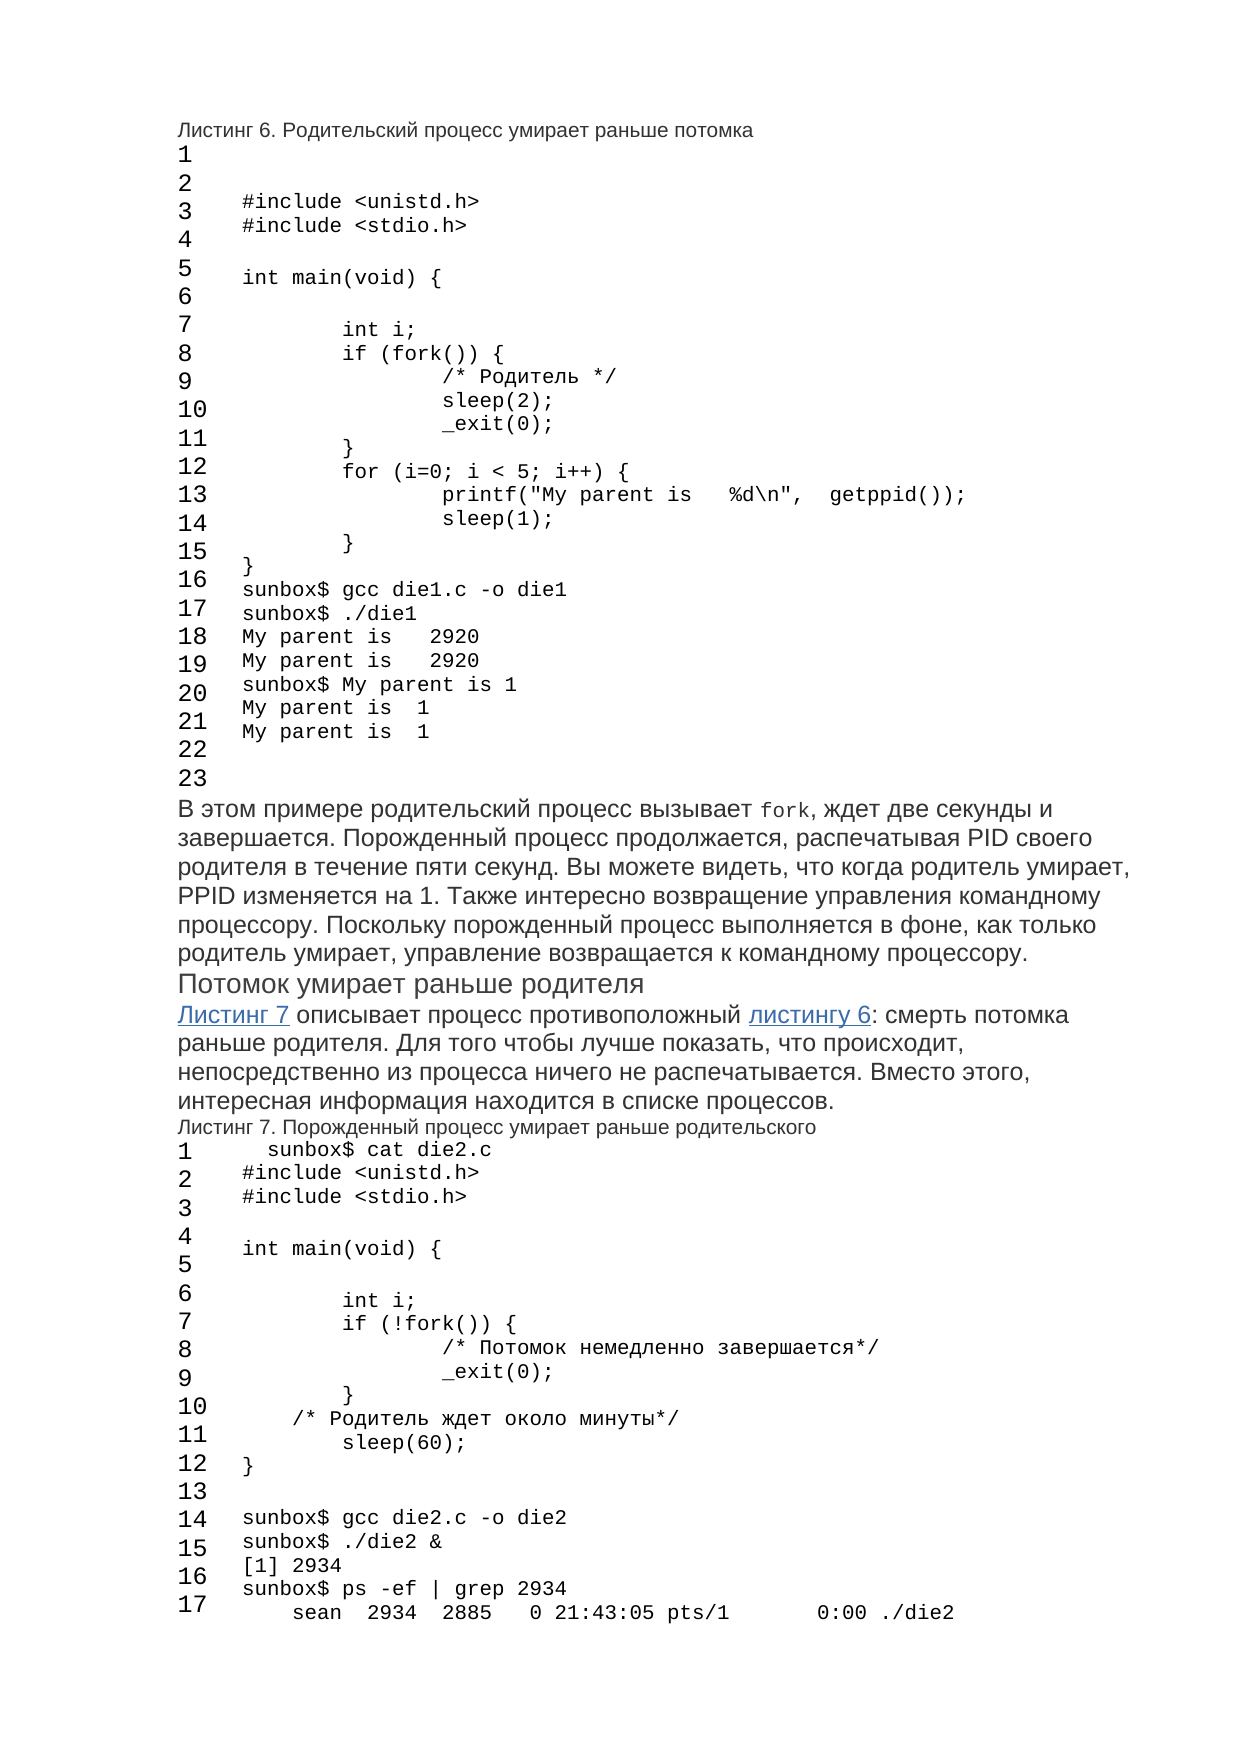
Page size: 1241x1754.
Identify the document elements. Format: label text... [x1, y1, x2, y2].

text В этом примере родительский процесс вызывает fork, ждет две секунды и завершается. Порожденный процесс продолжается, распечатывая PID своего родителя в течение пяти секунд. Вы можете видеть, что когда родитель умирает, PPID изменяется на 1. Также интересно возвращение управления командному процессору. Поскольку порожденный процесс выполняется в фоне, как только родитель умирает, управление возвращается к командному процессору. [177, 794, 1152, 967]
text Листинг 6. Родительский процесс умирает раньше потомка [177, 118, 1152, 142]
text Потомок умирает раньше родителя [177, 967, 1152, 999]
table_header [242, 1139, 1146, 1626]
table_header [177, 1139, 242, 1626]
table_header 1 2 3 4 5 6 7 8 9 10 11 12 13 14 15 16 17 18 19 20 21 22 23 [177, 142, 242, 794]
text Листинг 7 описывает процесс противоположный листингу 6: смерть потомка раньше родителя. Для того чтобы лучше показать, что происходит, непосредственно из процесса ничего не распечатывается. Вместо этого, интересная информация находится в списке процессов. [177, 999, 1152, 1114]
table_header #include <unistd.h> #include <stdio.h> int main(void) { int i; if (fork()) { /* Родитель */ sleep(2); _exit(0); } for (i=0; i < 5; i++) { printf("My parent is %d\n", getppid()); sleep(1); } } sunbox$ gcc die1.c -o die1 sunbox$ ./die1 My parent is 2920 My parent is 2920 sunbox$ My parent is 1 My parent is 1 My parent is 1 [242, 142, 1146, 794]
text Листинг 7. Порожденный процесс умирает раньше родительского [177, 1114, 1152, 1138]
